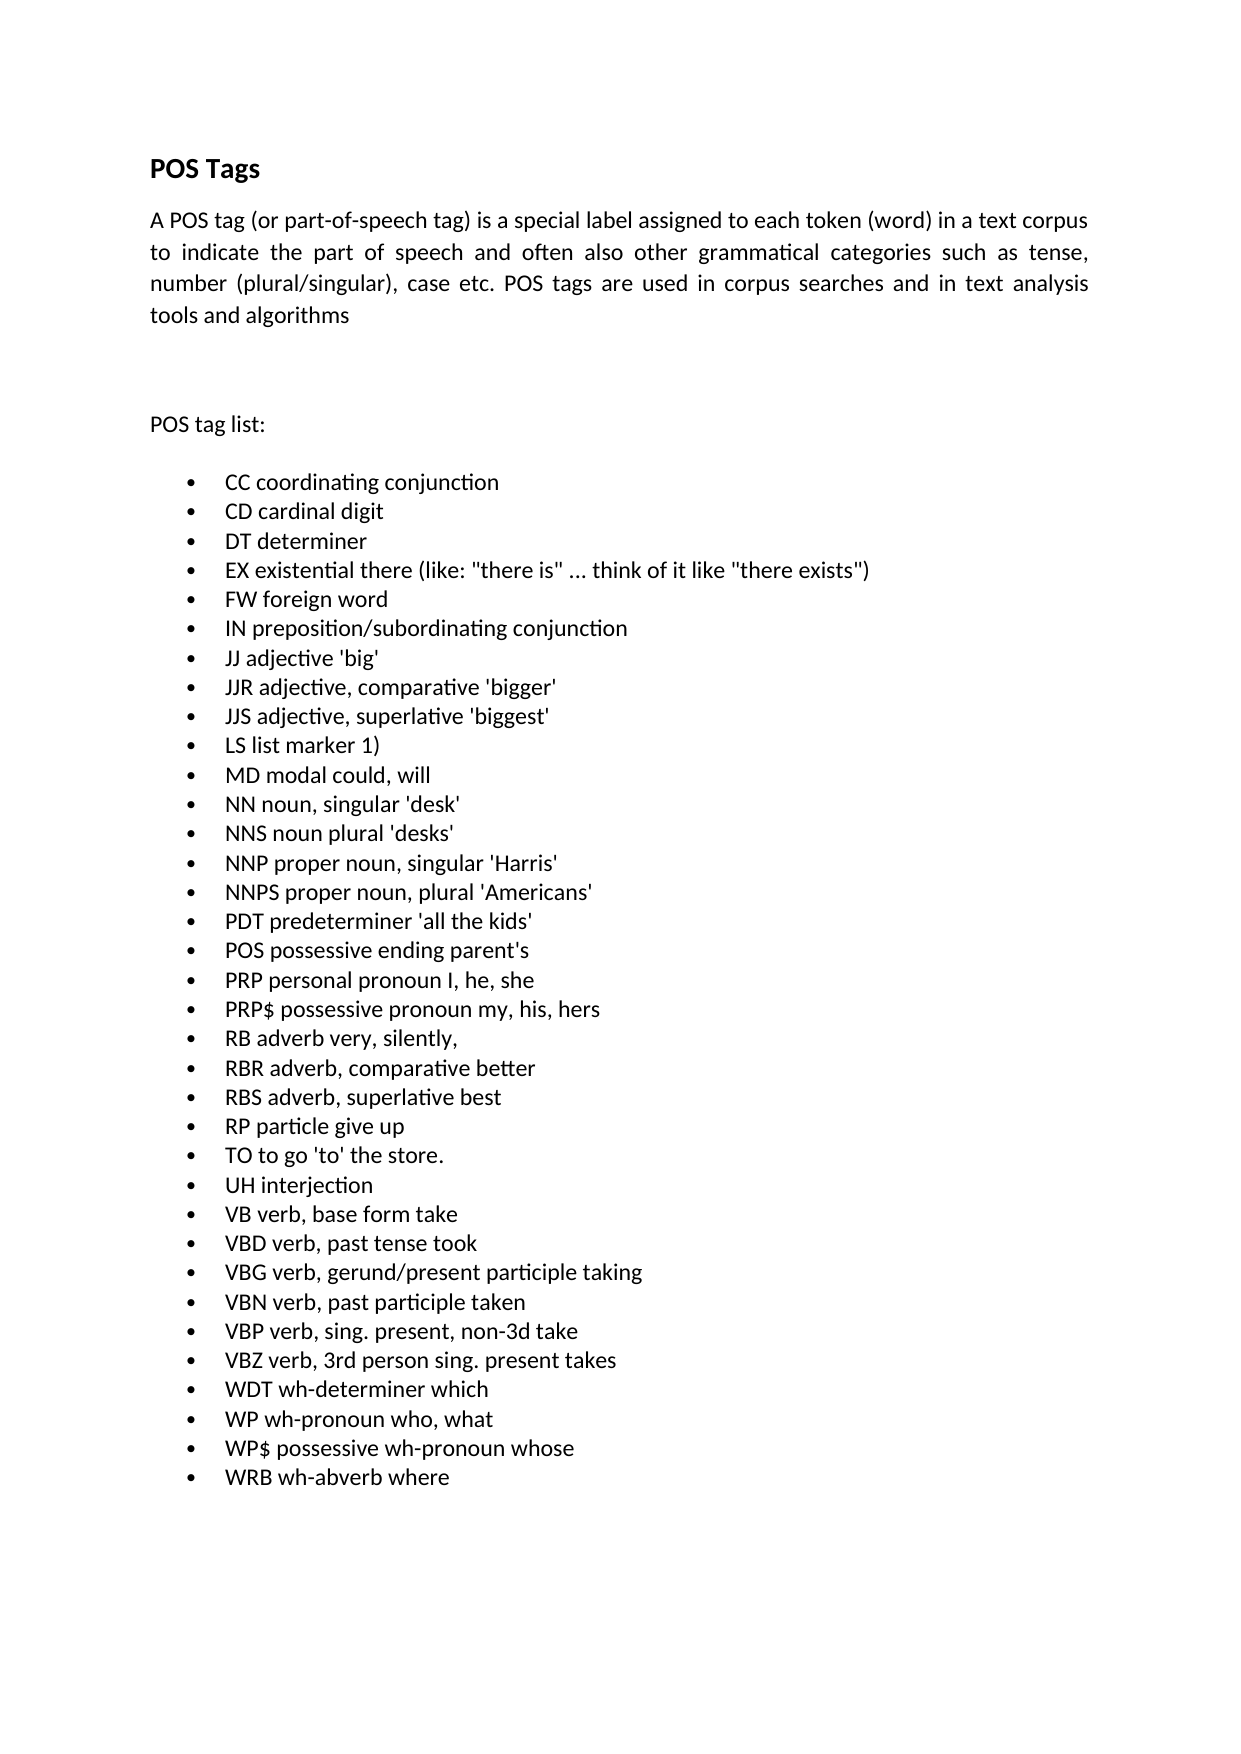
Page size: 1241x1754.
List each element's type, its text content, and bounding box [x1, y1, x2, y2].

list VBG verb, gerund/present participle taking [187, 1257, 1090, 1287]
list NNP proper noun, singular 'Harris' [187, 848, 1090, 877]
list VBZ verb, 3rd person sing. present takes [187, 1345, 1090, 1374]
list TO to go 'to' the store. [187, 1140, 1090, 1170]
list MD modal could, will [187, 760, 1090, 789]
list JJS adjective, superlative 'biggest' [187, 701, 1090, 731]
list JJR adjective, comparative 'bigger' [187, 672, 1090, 701]
list VB verb, base form take [187, 1199, 1090, 1228]
list PRP personal pronoun I, he, she [187, 965, 1090, 994]
list LS list marker 1) [187, 731, 1090, 760]
text POS Tags [150, 150, 1090, 186]
list NNS noun plural 'desks' [187, 818, 1090, 848]
list WDT wh-determiner which [187, 1374, 1090, 1404]
list EX existential there (like: "there is" ... think of it like "there exists") [187, 555, 1090, 584]
list RB adverb very, silently, [187, 1023, 1090, 1053]
text A POS tag (or part-of-speech tag) is a special label assigned to each token (word) in a text corpus to indicate the part of speech and often also other grammatical categories such as tense, number (plural/singular), case etc. POS tags are used in corpus searches and in text analysis tools and algorithms [150, 205, 1090, 329]
list VBP verb, sing. present, non-3d take [187, 1316, 1090, 1345]
list NN noun, singular 'desk' [187, 789, 1090, 818]
list DT determiner [187, 526, 1090, 555]
list UH interjection [187, 1170, 1090, 1199]
list NNPS proper noun, plural 'Americans' [187, 877, 1090, 906]
list IN preposition/subordinating conjunction [187, 613, 1090, 643]
list PRP$ possessive pronoun my, his, hers [187, 994, 1090, 1023]
text POS tag list: [150, 409, 1090, 438]
list RBS adverb, superlative best [187, 1082, 1090, 1111]
list WP$ possessive wh-pronoun whose [187, 1433, 1090, 1462]
list CD cardinal digit [187, 496, 1090, 526]
list WRB wh-abverb where [187, 1462, 1090, 1492]
list VBD verb, past tense took [187, 1228, 1090, 1257]
list PDT predeterminer 'all the kids' [187, 906, 1090, 936]
list WP wh-pronoun who, what [187, 1404, 1090, 1433]
list RBR adverb, comparative better [187, 1053, 1090, 1082]
list RP particle give up [187, 1111, 1090, 1140]
list FW foreign word [187, 584, 1090, 613]
list VBN verb, past participle taken [187, 1287, 1090, 1316]
list JJ adjective 'big' [187, 643, 1090, 672]
list POS possessive ending parent's [187, 936, 1090, 965]
list CC coordinating conjunction [187, 467, 1090, 496]
